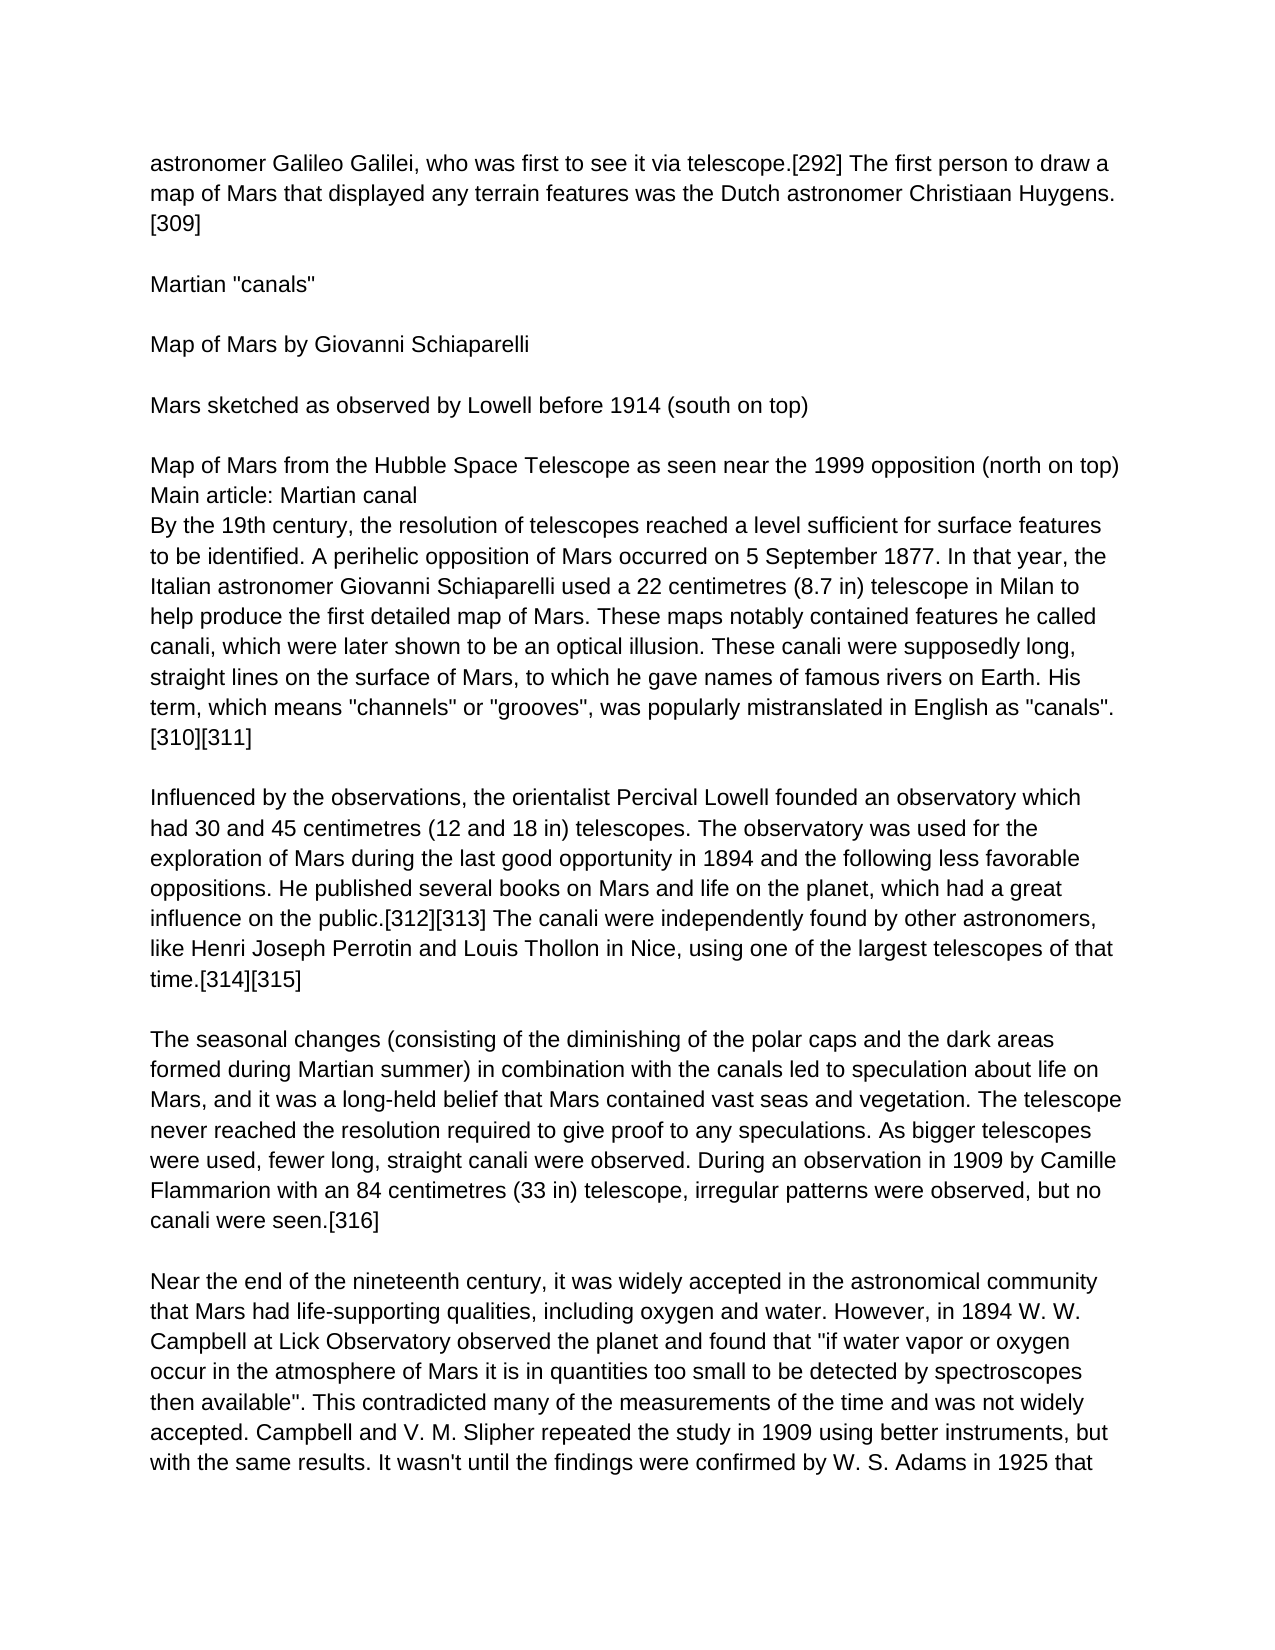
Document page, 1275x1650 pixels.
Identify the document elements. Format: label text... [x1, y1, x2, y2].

text Mars sketched as observed by Lowell before 1914 (south on top) [150, 392, 1125, 418]
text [150, 1268, 1125, 1475]
text Map of Mars by Giovanni Schiaparelli [150, 331, 1125, 358]
text Main article: Martian canal [150, 482, 1125, 509]
text Martian "canals" [150, 271, 1125, 297]
text By the 19th century, the resolution of telescopes reached a level sufficient for surface features to be identified. A perihelic opposition of Mars occurred on 5 September 1877. In that year, the Italian astronomer Giovanni Schiaparelli used a 22 centimetres (8.7 in) telescope in Milan to help produce the first detailed map of Mars. These maps notably contained features he called canali, which were later shown to be an optical illusion. These canali were supposedly long, straight lines on the surface of Mars, to which he gave names of famous rivers on Earth. His term, which means "channels" or "grooves", was popularly mistranslated in English as "canals".[310][311] [150, 512, 1125, 750]
text Map of Mars from the Hubble Space Telescope as seen near the 1999 opposition (north on top) [150, 452, 1125, 478]
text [150, 150, 1125, 237]
text Influenced by the observations, the orientalist Percival Lowell founded an observatory which had 30 and 45 centimetres (12 and 18 in) telescopes. The observatory was used for the exploration of Mars during the last good opportunity in 1894 and the following less favorable oppositions. He published several books on Mars and life on the planet, which had a great influence on the public.[312][313] The canali were independently found by other astronomers, like Henri Joseph Perrotin and Louis Thollon in Nice, using one of the largest telescopes of that time.[314][315] [150, 784, 1125, 992]
text The seasonal changes (consisting of the diminishing of the polar caps and the dark areas formed during Martian summer) in combination with the canals led to speculation about life on Mars, and it was a long-held belief that Mars contained vast seas and vegetation. The telescope never reached the resolution required to give proof to any speculations. As bigger telescopes were used, fewer long, straight canali were observed. During an observation in 1909 by Camille Flammarion with an 84 centimetres (33 in) telescope, irregular patterns were observed, but no canali were seen.[316] [150, 1026, 1125, 1234]
